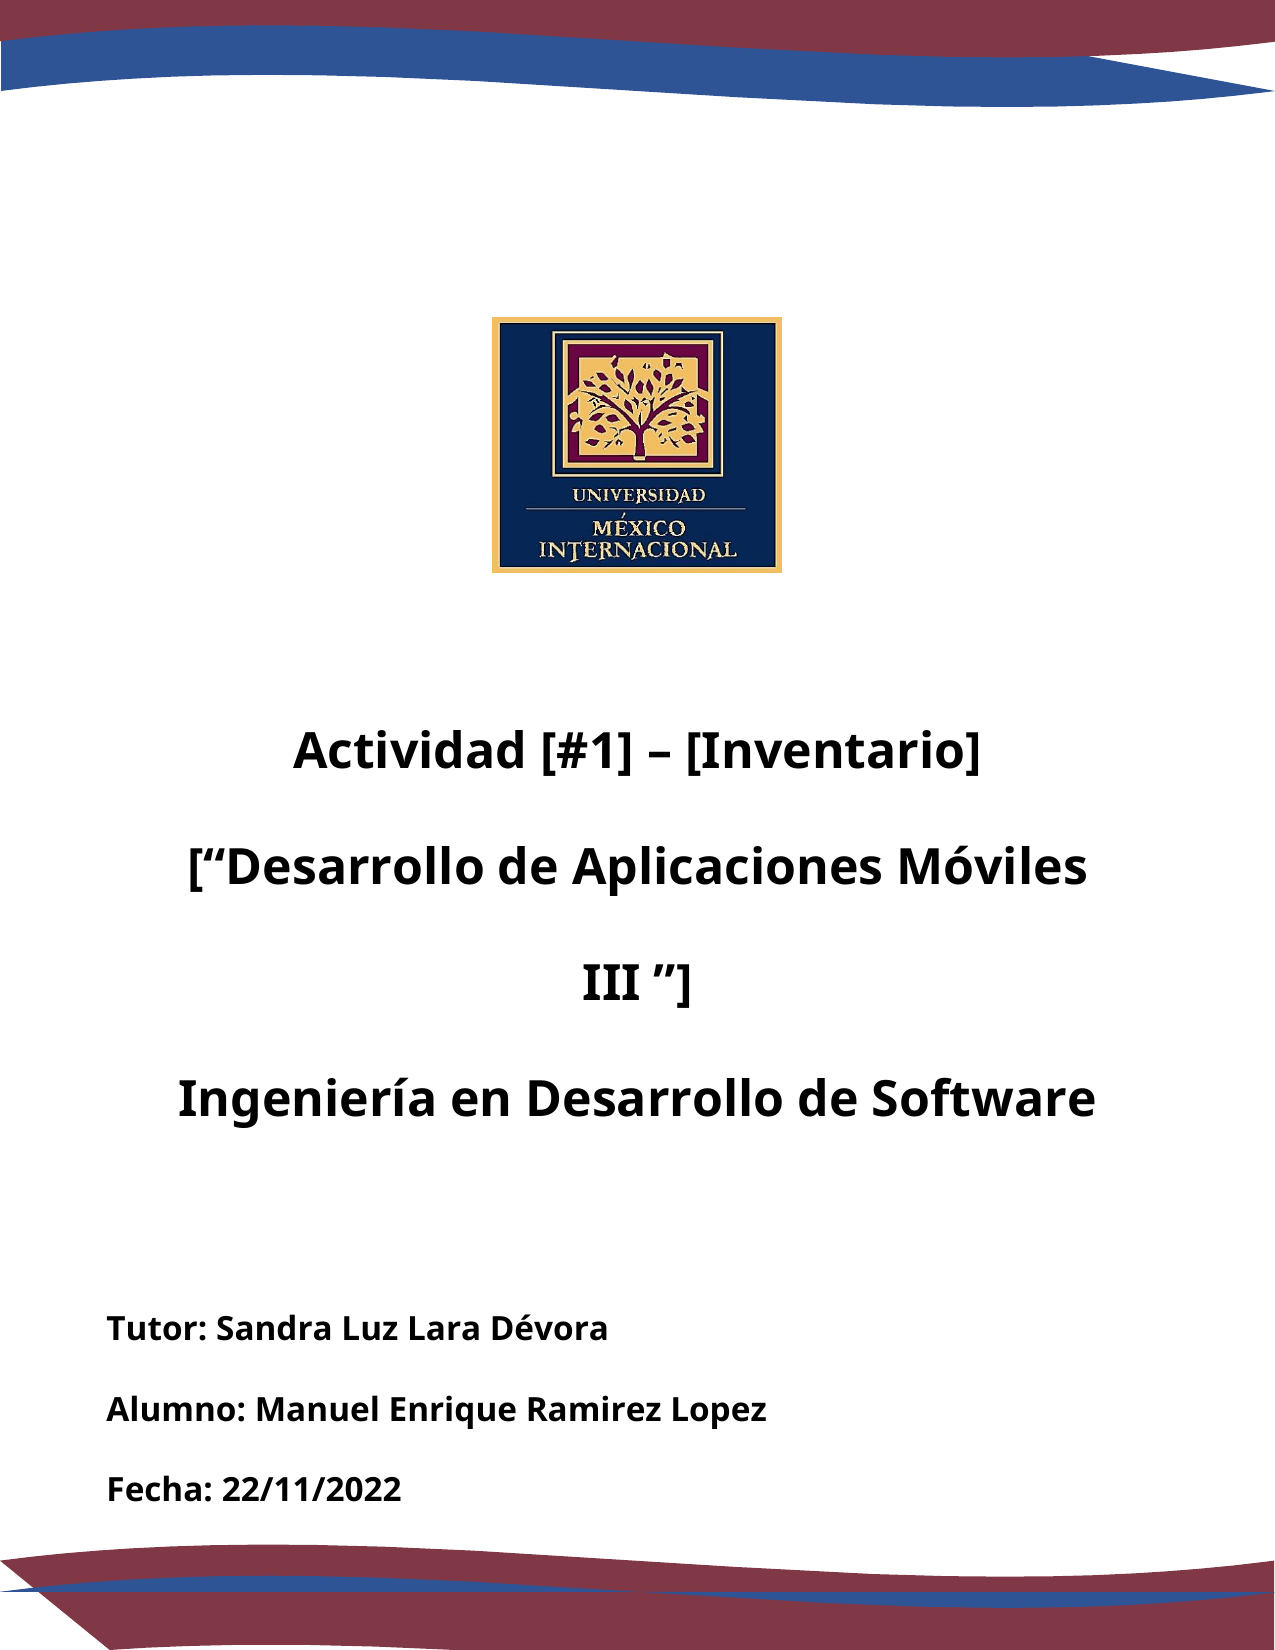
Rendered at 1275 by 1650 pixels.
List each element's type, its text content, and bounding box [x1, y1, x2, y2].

text Tutor: Sandra Luz Lara Dévora [106, 1305, 1117, 1350]
text Alumno: Manuel Enrique Ramirez Lopez [106, 1385, 1117, 1431]
text Fecha: 22/11/2022 [106, 1466, 1117, 1511]
picture [492, 317, 782, 573]
text Ingeniería en Desarrollo de Software [168, 1063, 1107, 1131]
text Actividad [#1] – [Inventario] [“Desarrollo de Aplicaciones Móviles III ”] [168, 715, 1106, 1015]
